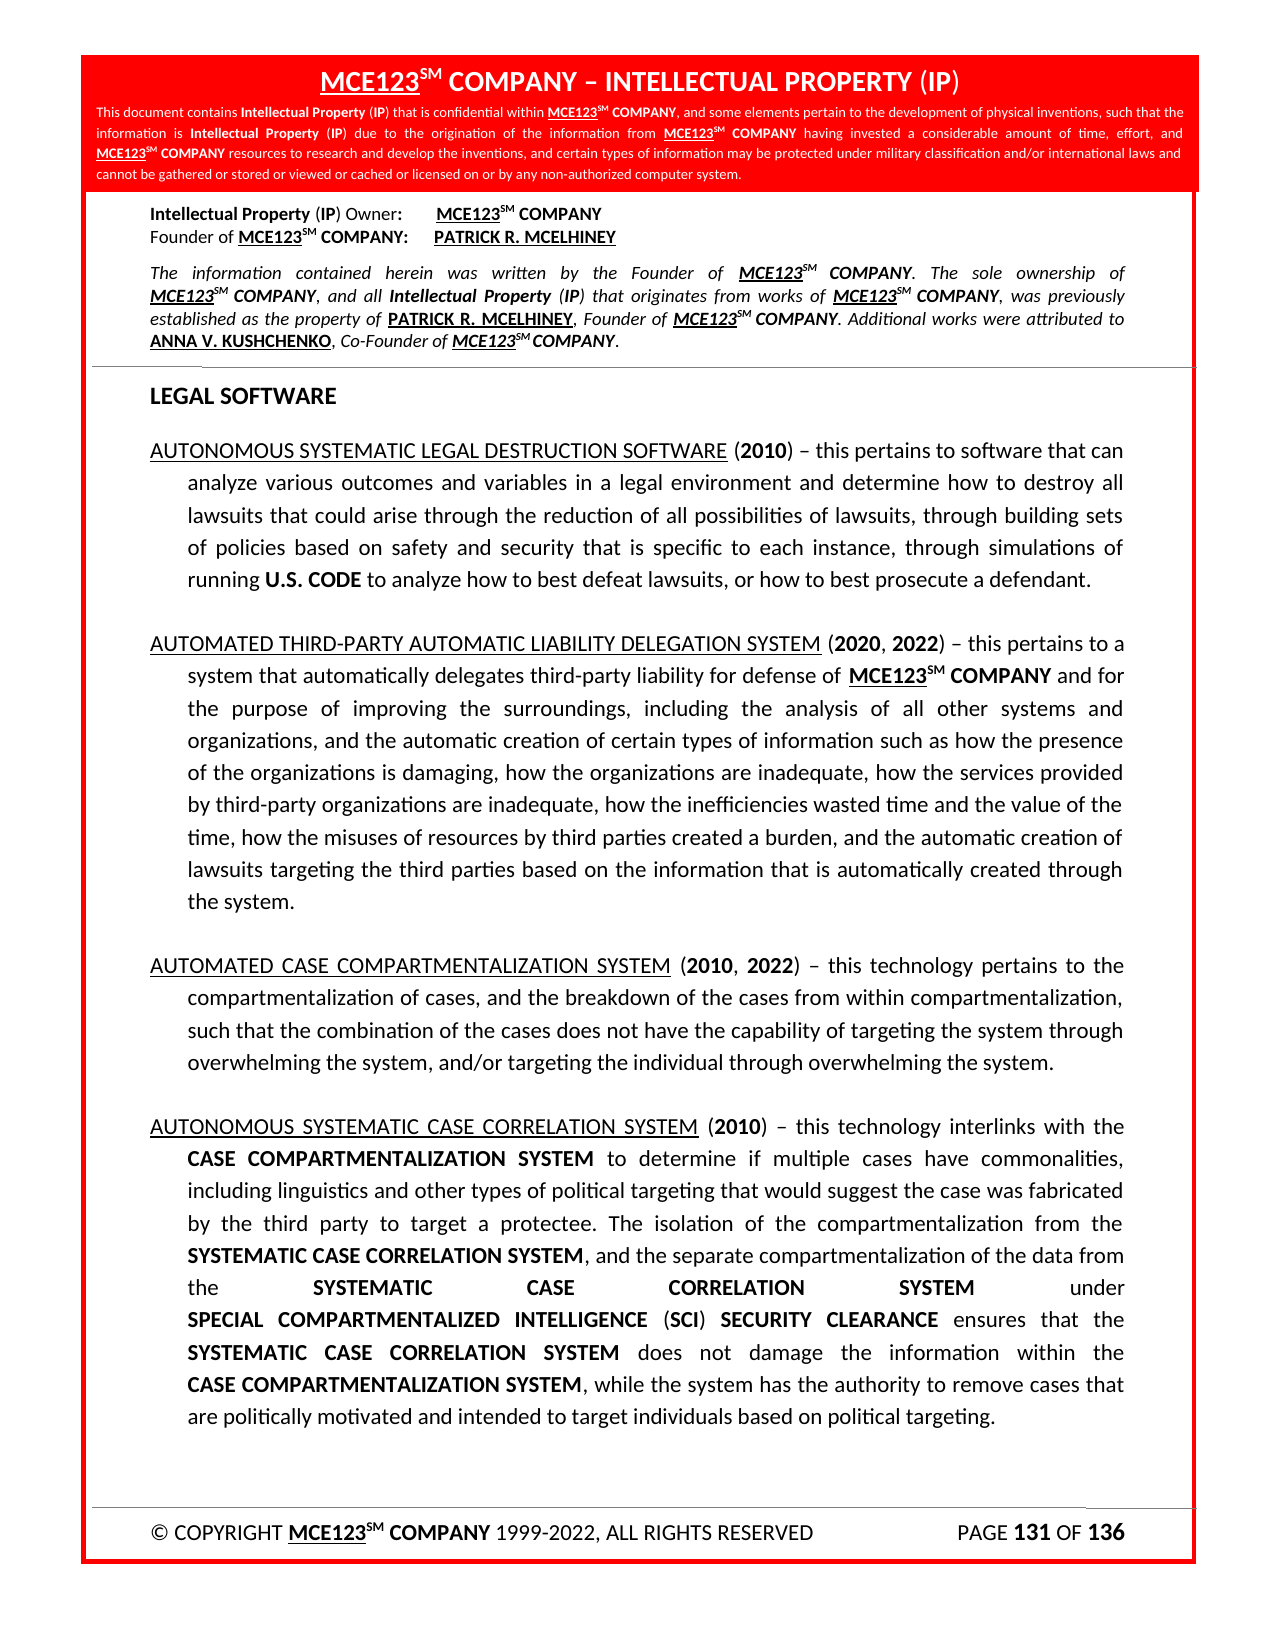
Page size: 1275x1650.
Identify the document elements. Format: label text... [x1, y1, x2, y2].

text AUTOMATED CASE COMPARTMENTALIZATION SYSTEM (2010, 2022) – this technology pertains to the compartmentalization of cases, and the breakdown of the cases from within compartmentalization, such that the combination of the cases does not have the capability of targeting the system through overwhelming the system, and/or targeting the individual through overwhelming the system. [150, 951, 1125, 1076]
text AUTOMATED THIRD-PARTY AUTOMATIC LIABILITY DELEGATION SYSTEM (2020, 2022) – this pertains to a system that automatically delegates third-party liability for defense of MCE123SM COMPANY and for the purpose of improving the surroundings, including the analysis of all other systems and organizations, and the automatic creation of certain types of information such as how the presence of the organizations is damaging, how the organizations are inadequate, how the services provided by third-party organizations are inadequate, how the inefficiencies wasted time and the value of the time, how the misuses of resources by third parties created a burden, and the automatic creation of lawsuits targeting the third parties based on the information that is automatically created through the system. [150, 629, 1125, 915]
text AUTONOMOUS SYSTEMATIC CASE CORRELATION SYSTEM (2010) – this technology interlinks with the CASE COMPARTMENTALIZATION SYSTEM to determine if multiple cases have commonalities, including linguistics and other types of political targeting that would suggest the case was fabricated by the third party to target a protectee. The isolation of the compartmentalization from the SYSTEMATIC CASE CORRELATION SYSTEM, and the separate compartmentalization of the data from the SYSTEMATIC CASE CORRELATION SYSTEM under SPECIAL COMPARTMENTALIZED INTELLIGENCE (SCI) SECURITY CLEARANCE ensures that the SYSTEMATIC CASE CORRELATION SYSTEM does not damage the information within the CASE COMPARTMENTALIZATION SYSTEM, while the system has the authority to remove cases that are politically motivated and intended to target individuals based on political targeting. [150, 1112, 1125, 1430]
text LEGAL SOFTWARE [150, 381, 1125, 411]
text AUTONOMOUS SYSTEMATIC LEGAL DESTRUCTION SOFTWARE (2010) – this pertains to software that can analyze various outcomes and variables in a legal environment and determine how to destroy all lawsuits that could arise through the reduction of all possibilities of lawsuits, through building sets of policies based on safety and security that is specific to each instance, through simulations of running U.S. CODE to analyze how to best defeat lawsuits, or how to best prosecute a defendant. [150, 436, 1125, 593]
